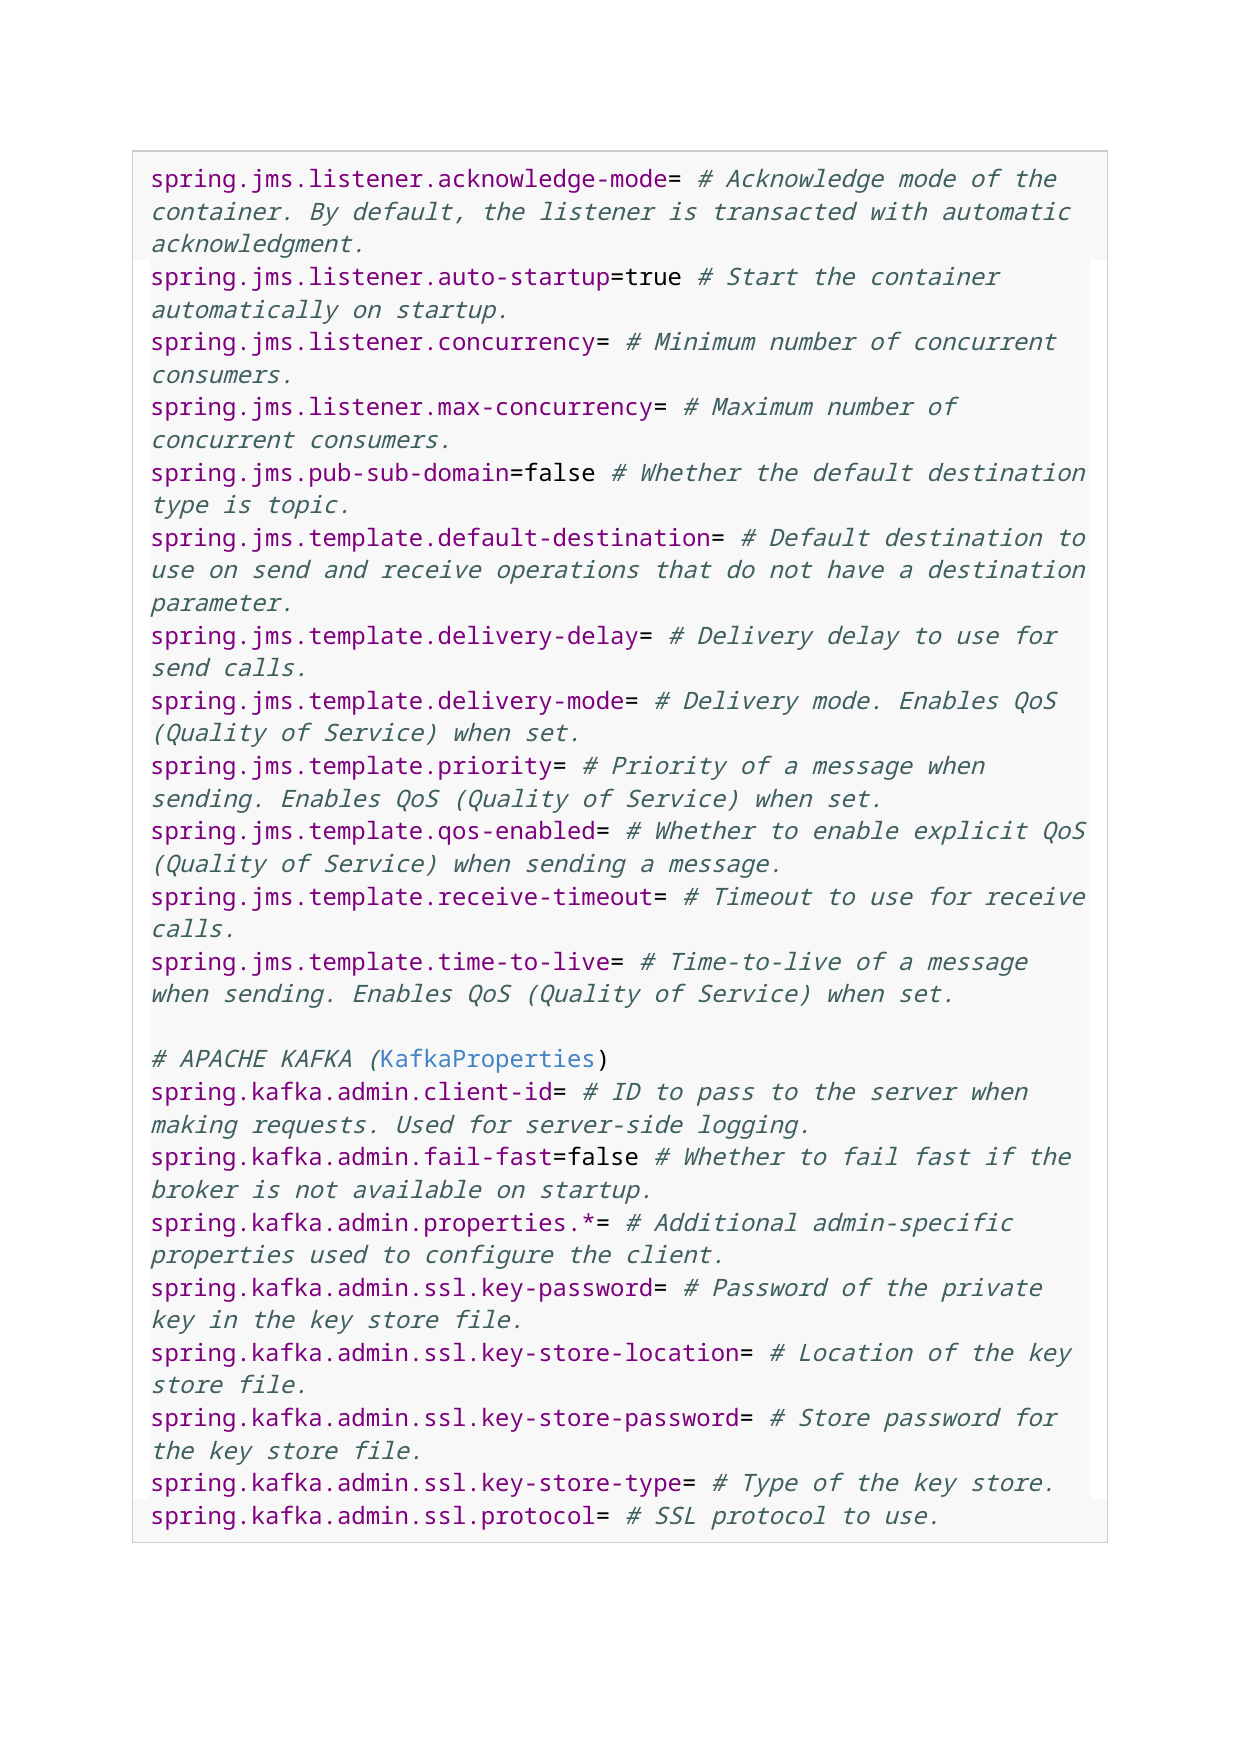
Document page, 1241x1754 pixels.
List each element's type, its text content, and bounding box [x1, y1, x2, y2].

text spring.kafka.admin.ssl.key-store-location= # Location of the key store file. [150, 1336, 1090, 1401]
text spring.jms.template.receive-timeout= # Timeout to use for receive calls. [150, 879, 1090, 944]
text spring.jms.listener.acknowledge-mode= # Acknowledge mode of the container. By default, the listener is transacted with automatic acknowledgment. [133, 152, 1107, 260]
text spring.kafka.admin.ssl.protocol= # SSL protocol to use. [133, 1487, 1107, 1542]
text # APACHE KAFKA (KafkaProperties) [150, 1042, 1090, 1075]
text spring.jms.template.qos-enabled= # Whether to enable explicit QoS (Quality of Service) when sending a message. [150, 814, 1090, 879]
text spring.jms.pub-sub-domain=false # Whether the default destination type is topic. [150, 455, 1090, 521]
text spring.jms.listener.auto-startup=true # Start the container automatically on startup. [150, 260, 1090, 325]
text spring.jms.template.delivery-mode= # Delivery mode. Enables QoS (Quality of Service) when set. [150, 684, 1090, 749]
text spring.kafka.admin.ssl.key-store-type= # Type of the key store. [150, 1466, 1090, 1487]
text spring.jms.template.default-destination= # Default destination to use on send and receive operations that do not have a destination parameter. [150, 521, 1090, 618]
text spring.jms.listener.max-concurrency= # Maximum number of concurrent consumers. [150, 390, 1090, 455]
text spring.kafka.admin.ssl.key-password= # Password of the private key in the key store file. [150, 1271, 1090, 1336]
text spring.jms.listener.concurrency= # Minimum number of concurrent consumers. [150, 325, 1090, 390]
text spring.kafka.admin.ssl.key-store-password= # Store password for the key store file. [150, 1401, 1090, 1466]
text spring.jms.template.delivery-delay= # Delivery delay to use for send calls. [150, 618, 1090, 684]
text spring.kafka.admin.client-id= # ID to pass to the server when making requests. Used for server-side logging. [150, 1075, 1090, 1140]
text spring.jms.template.priority= # Priority of a message when sending. Enables QoS (Quality of Service) when set. [150, 749, 1090, 814]
text spring.kafka.admin.properties.*= # Additional admin-specific properties used to configure the client. [150, 1205, 1090, 1271]
text spring.kafka.admin.fail-fast=false # Whether to fail fast if the broker is not available on startup. [150, 1140, 1090, 1205]
text spring.jms.template.time-to-live= # Time-to-live of a message when sending. Enables QoS (Quality of Service) when set. [150, 944, 1090, 1010]
